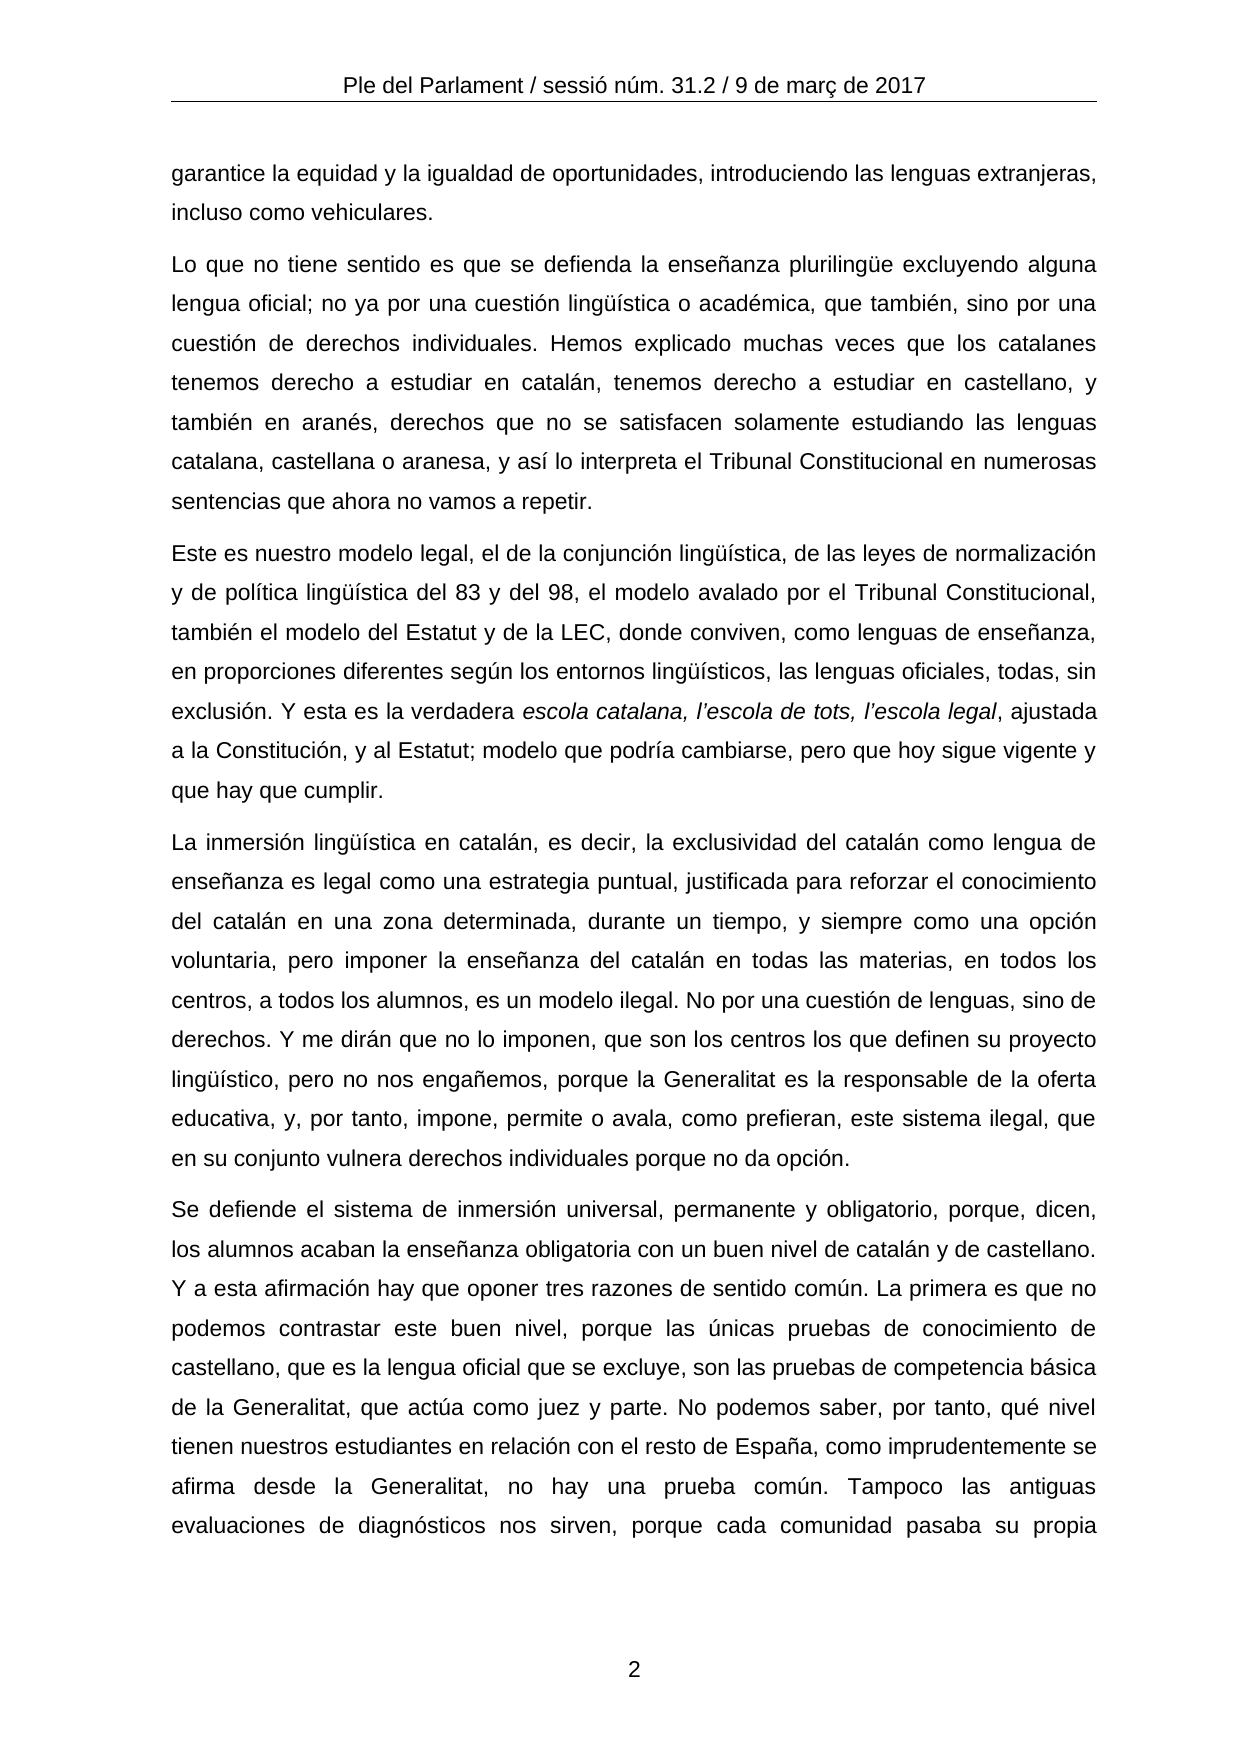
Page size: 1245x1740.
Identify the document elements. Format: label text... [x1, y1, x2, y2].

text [171, 1196, 1097, 1539]
text La inmersión lingüística en catalán, es decir, la exclusividad del catalán como lengua de enseñanza es legal como una estrategia puntual, justificada para reforzar el conocimiento del catalán en una zona determinada, durante un tiempo, y siempre como una opción voluntaria, pero imponer la enseñanza del catalán en todas las materias, en todos los centros, a todos los alumnos, es un modelo ilegal. No por una cuestión de lenguas, sino de derechos. Y me dirán que no lo imponen, que son los centros los que definen su proyecto lingüístico, pero no nos engañemos, porque la Generalitat es la responsable de la oferta educativa, y, por tanto, impone, permite o avala, como prefieran, este sistema ilegal, que en su conjunto vulnera derechos individuales porque no da opción. [171, 829, 1097, 1171]
text Lo que no tiene sentido es que se defienda la enseñanza plurilingüe excluyendo alguna lengua oficial; no ya por una cuestión lingüística o académica, que también, sino por una cuestión de derechos individuales. Hemos explicado muchas veces que los catalanes tenemos derecho a estudiar en catalán, tenemos derecho a estudiar en castellano, y también en aranés, derechos que no se satisfacen solamente estudiando las lenguas catalana, castellana o aranesa, y así lo interpreta el Tribunal Constitucional en numerosas sentencias que ahora no vamos a repetir. [171, 251, 1097, 514]
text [171, 159, 1097, 225]
text Este es nuestro modelo legal, el de la conjunción lingüística, de las leyes de normalización y de política lingüística del 83 y del 98, el modelo avalado por el Tribunal Constitucional, también el modelo del Estatut y de la LEC, donde conviven, como lenguas de enseñanza, en proporciones diferentes según los entornos lingüísticos, las lenguas oficiales, todas, sin exclusión. Y esta es la verdadera escola catalana, l’escola de tots, l’escola legal, ajustada a la Constitución, y al Estatut; modelo que podría cambiarse, pero que hoy sigue vigente y que hay que cumplir. [171, 540, 1097, 803]
